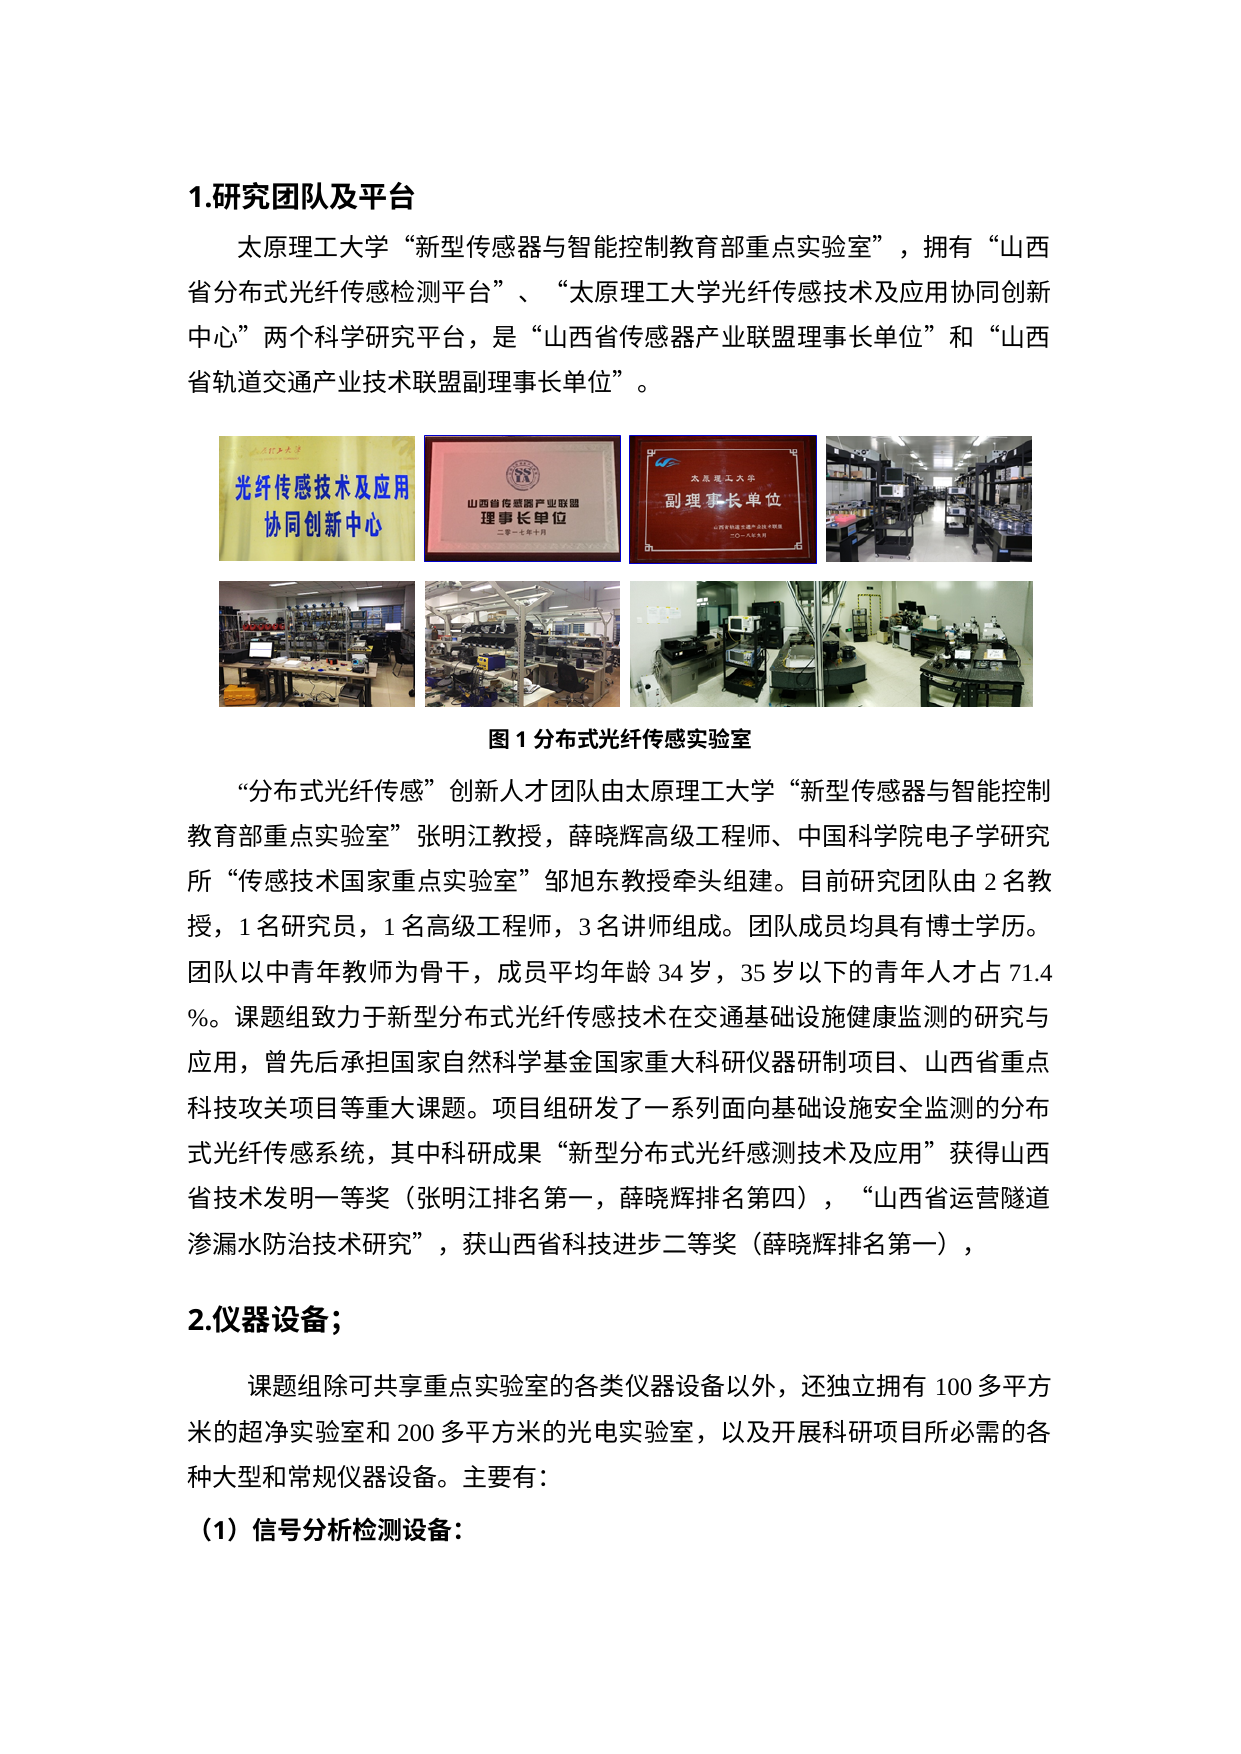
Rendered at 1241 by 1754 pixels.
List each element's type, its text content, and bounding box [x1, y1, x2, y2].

picture [189, 424, 1051, 715]
text 2.仪器设备； [187, 1286, 1053, 1351]
text 图1 分布式光纤传感实验室 [187, 722, 1053, 755]
text 课题组除可共享重点实验室的各类仪器设备以外，还独立拥有100多平方米的超净实验室和200多平方米的光电实验室，以及开展科研项目所必需的各种大型和常规仪器设备。主要有： [187, 1367, 1053, 1494]
text （1）信号分析检测设备： [187, 1503, 1053, 1549]
text “分布式光纤传感”创新人才团队由太原理工大学“新型传感器与智能控制教育部重点实验室”张明江教授，薛晓辉高级工程师、中国科学院电子学研究所“传感技术国家重点实验室”邹旭东教授牵头组建。目前研究团队由2名教授，1名研究员，1名高级工程师，3名讲师组成。团队成员均具有博士学历。团队以中青年教师为骨干，成员平均年龄34岁，35岁以下的青年人才占71.4 %。课题组致力于新型分布式光纤传感技术在交通基础设施健康监测的研究与应用，曾先后承担国家自然科学基金国家重大科研仪器研制项目、山西省重点科技攻关项目等重大课题。项目组研发了一系列面向基础设施安全监测的分布式光纤传感系统，其中科研成果“新型分布式光纤感测技术及应用”获得山西省技术发明一等奖（张明江排名第一，薛晓辉排名第四），“山西省运营隧道渗漏水防治技术研究”，获山西省科技进步二等奖（薛晓辉排名第一）， [187, 771, 1053, 1260]
text 1.研究团队及平台 [187, 162, 1053, 227]
text 太原理工大学“新型传感器与智能控制教育部重点实验室”，拥有“山西省分布式光纤传感检测平台”、“太原理工大学光纤传感技术及应用协同创新中心”两个科学研究平台，是“山西省传感器产业联盟理事长单位”和“山西省轨道交通产业技术联盟副理事长单位”。 [187, 227, 1053, 399]
